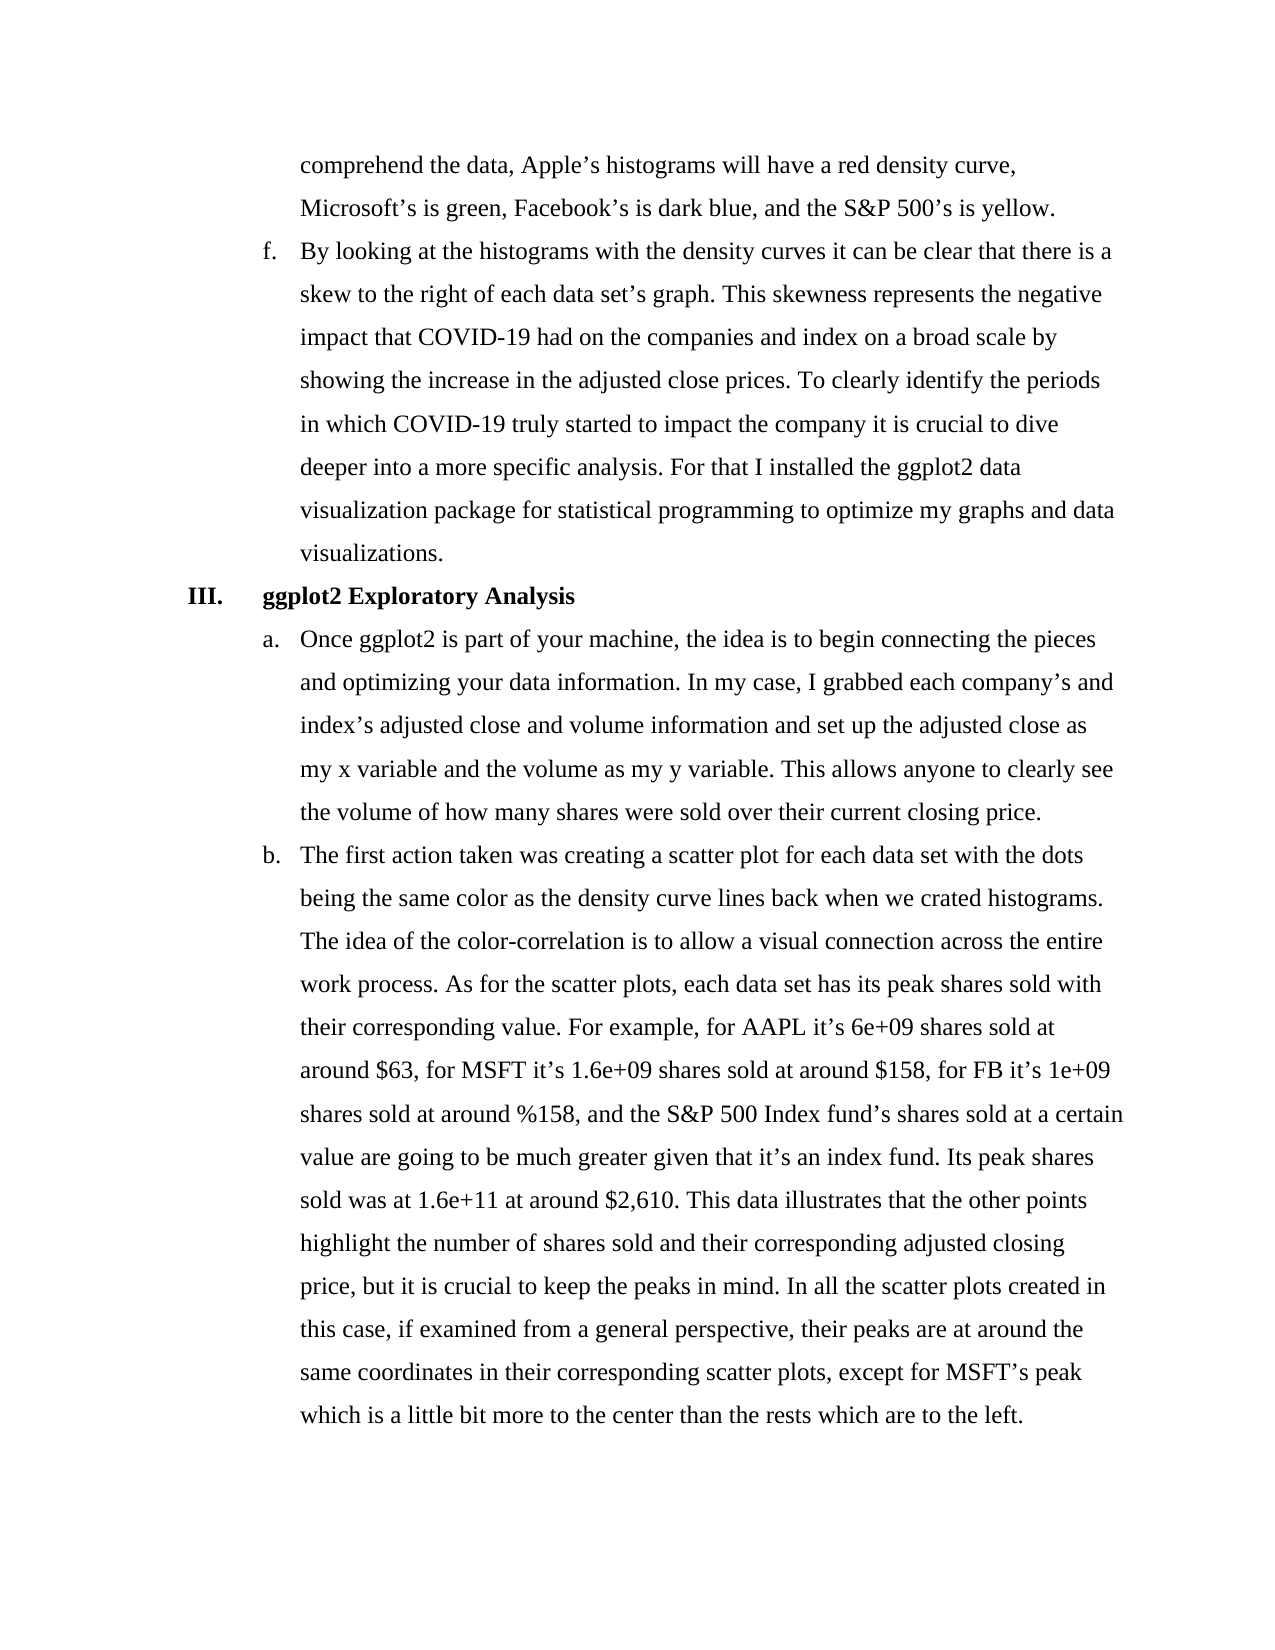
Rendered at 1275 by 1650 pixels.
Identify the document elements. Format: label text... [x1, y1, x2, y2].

list The first action taken was creating a scatter plot for each data set with the dots being the same color as the density curve lines back when we crated histograms. The idea of the color-correlation is to allow a visual connection across the entire work process. As for the scatter plots, each data set has its peak shares sold with their corresponding value. For example, for AAPL it’s 6e+09 shares sold at around $63, for MSFT it’s 1.6e+09 shares sold at around $158, for FB it’s 1e+09 shares sold at around %158, and the S&P 500 Index fund’s shares sold at a certain value are going to be much greater given that it’s an index fund. Its peak shares sold was at 1.6e+11 at around $2,610. This data illustrates that the other points highlight the number of shares sold and their corresponding adjusted closing price, but it is crucial to keep the peaks in mind. In all the scatter plots created in this case, if examined from a general perspective, their peaks are at around the same coordinates in their corresponding scatter plots, except for MSFT’s peak which is a little bit more to the center than the rests which are to the left. [262, 840, 1125, 1429]
list ggplot2 Exploratory Analysis [187, 581, 1125, 610]
list By looking at the histograms with the density curves it can be clear that there is a skew to the right of each data set’s graph. This skewness represents the negative impact that COVID-19 had on the companies and index on a broad scale by showing the increase in the adjusted close prices. To clearly identify the periods in which COVID-19 truly started to impact the company it is crucial to dive deeper into a more specific analysis. For that I installed the ggplot2 data visualization package for statistical programming to optimize my graphs and data visualizations. [262, 236, 1125, 567]
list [262, 150, 1125, 222]
list Once ggplot2 is part of your machine, the idea is to begin connecting the pieces and optimizing your data information. In my case, I grabbed each company’s and index’s adjusted close and volume information and set up the adjusted close as my x variable and the volume as my y variable. This allows anyone to clearly see the volume of how many shares were sold over their current closing price. [262, 624, 1125, 826]
